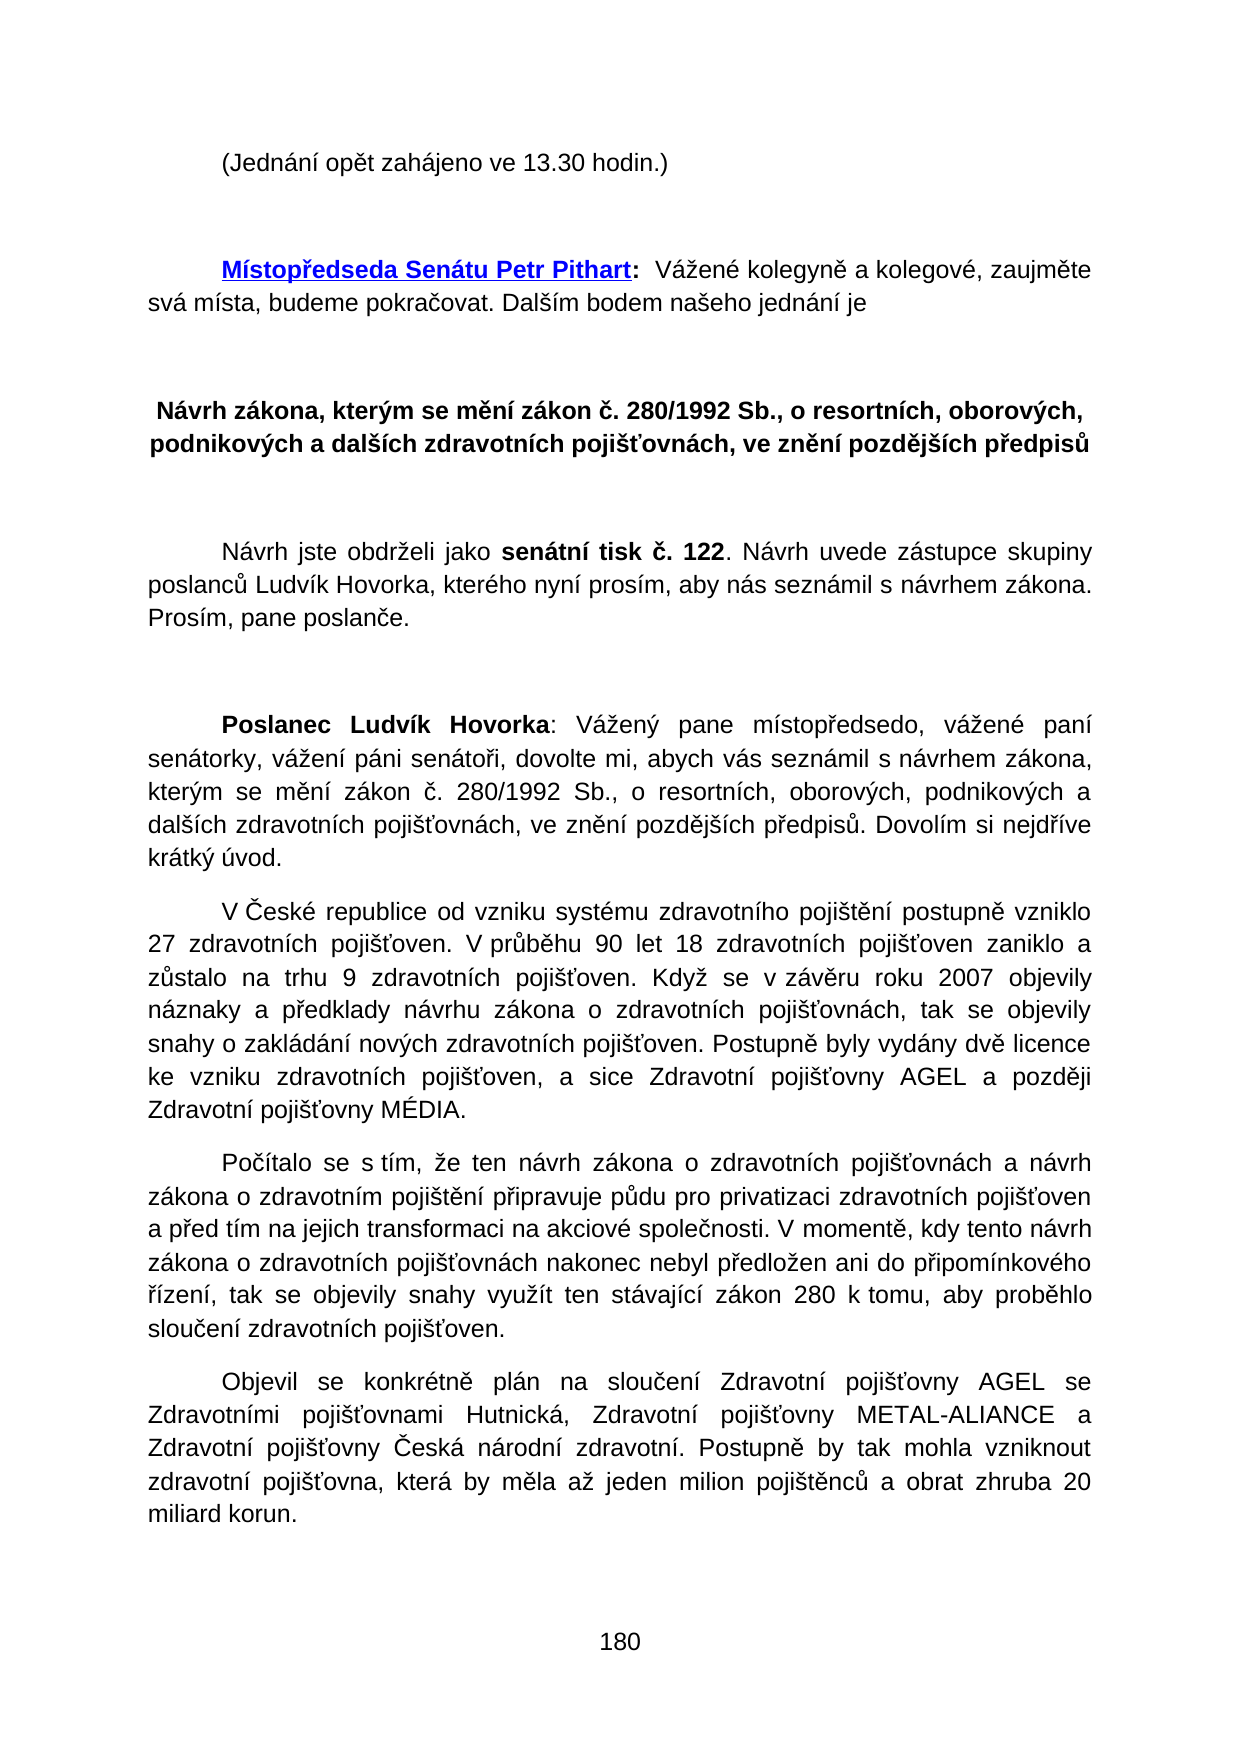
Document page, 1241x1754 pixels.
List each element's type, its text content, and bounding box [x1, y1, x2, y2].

text Návrh zákona, kterým se mění zákon č. 280/1992 Sb., o resortních, oborových, podnikových a dalších zdravotních pojišťovnách, ve znění pozdějších předpisů [148, 396, 1093, 458]
text Místopředseda Senátu Petr Pithart: Vážené kolegyně a kolegové, zaujměte svá místa, budeme pokračovat. Dalším bodem našeho jednání je [148, 255, 1093, 317]
text V České republice od vzniku systému zdravotního pojištění postupně vzniklo 27 zdravotních pojišťoven. V průběhu 90 let 18 zdravotních pojišťoven zaniklo a zůstalo na trhu 9 zdravotních pojišťoven. Když se v závěru roku 2007 objevily náznaky a předklady návrhu zákona o zdravotních pojišťovnách, tak se objevily snahy o zakládání nových zdravotních pojišťoven. Postupně byly vydány dvě licence ke vzniku zdravotních pojišťoven, a sice Zdravotní pojišťovny AGEL a později Zdravotní pojišťovny MÉDIA. [148, 896, 1093, 1123]
text (Jednání opět zahájeno ve 13.30 hodin.) [148, 148, 1093, 176]
text Počítalo se s tím, že ten návrh zákona o zdravotních pojišťovnách a návrh zákona o zdravotním pojištění připravuje půdu pro privatizaci zdravotních pojišťoven a před tím na jejich transformaci na akciové společnosti. V momentě, kdy tento návrh zákona o zdravotních pojišťovnách nakonec nebyl předložen ani do připomínkového řízení, tak se objevily snahy využít ten stávající zákon 280 k tomu, aby proběhlo sloučení zdravotních pojišťoven. [148, 1148, 1093, 1342]
text Poslanec Ludvík Hovorka: Vážený pane místopředsedo, vážené paní senátorky, vážení páni senátoři, dovolte mi, abych vás seznámil s návrhem zákona, kterým se mění zákon č. 280/1992 Sb., o resortních, oborových, podnikových a dalších zdravotních pojišťovnách, ve znění pozdějších předpisů. Dovolím si nejdříve krátký úvod. [148, 711, 1093, 871]
text Návrh jste obdrželi jako senátní tisk č. 122. Návrh uvede zástupce skupiny poslanců Ludvík Hovorka, kterého nyní prosím, aby nás seznámil s návrhem zákona. Prosím, pane poslanče. [148, 537, 1093, 632]
text Objevil se konkrétně plán na sloučení Zdravotní pojišťovny AGEL se Zdravotními pojišťovnami Hutnická, Zdravotní pojišťovny METAL-ALIANCE a Zdravotní pojišťovny Česká národní zdravotní. Postupně by tak mohla vzniknout zdravotní pojišťovna, která by měla až jeden milion pojištěnců a obrat zhruba 20 miliard korun. [148, 1367, 1093, 1528]
